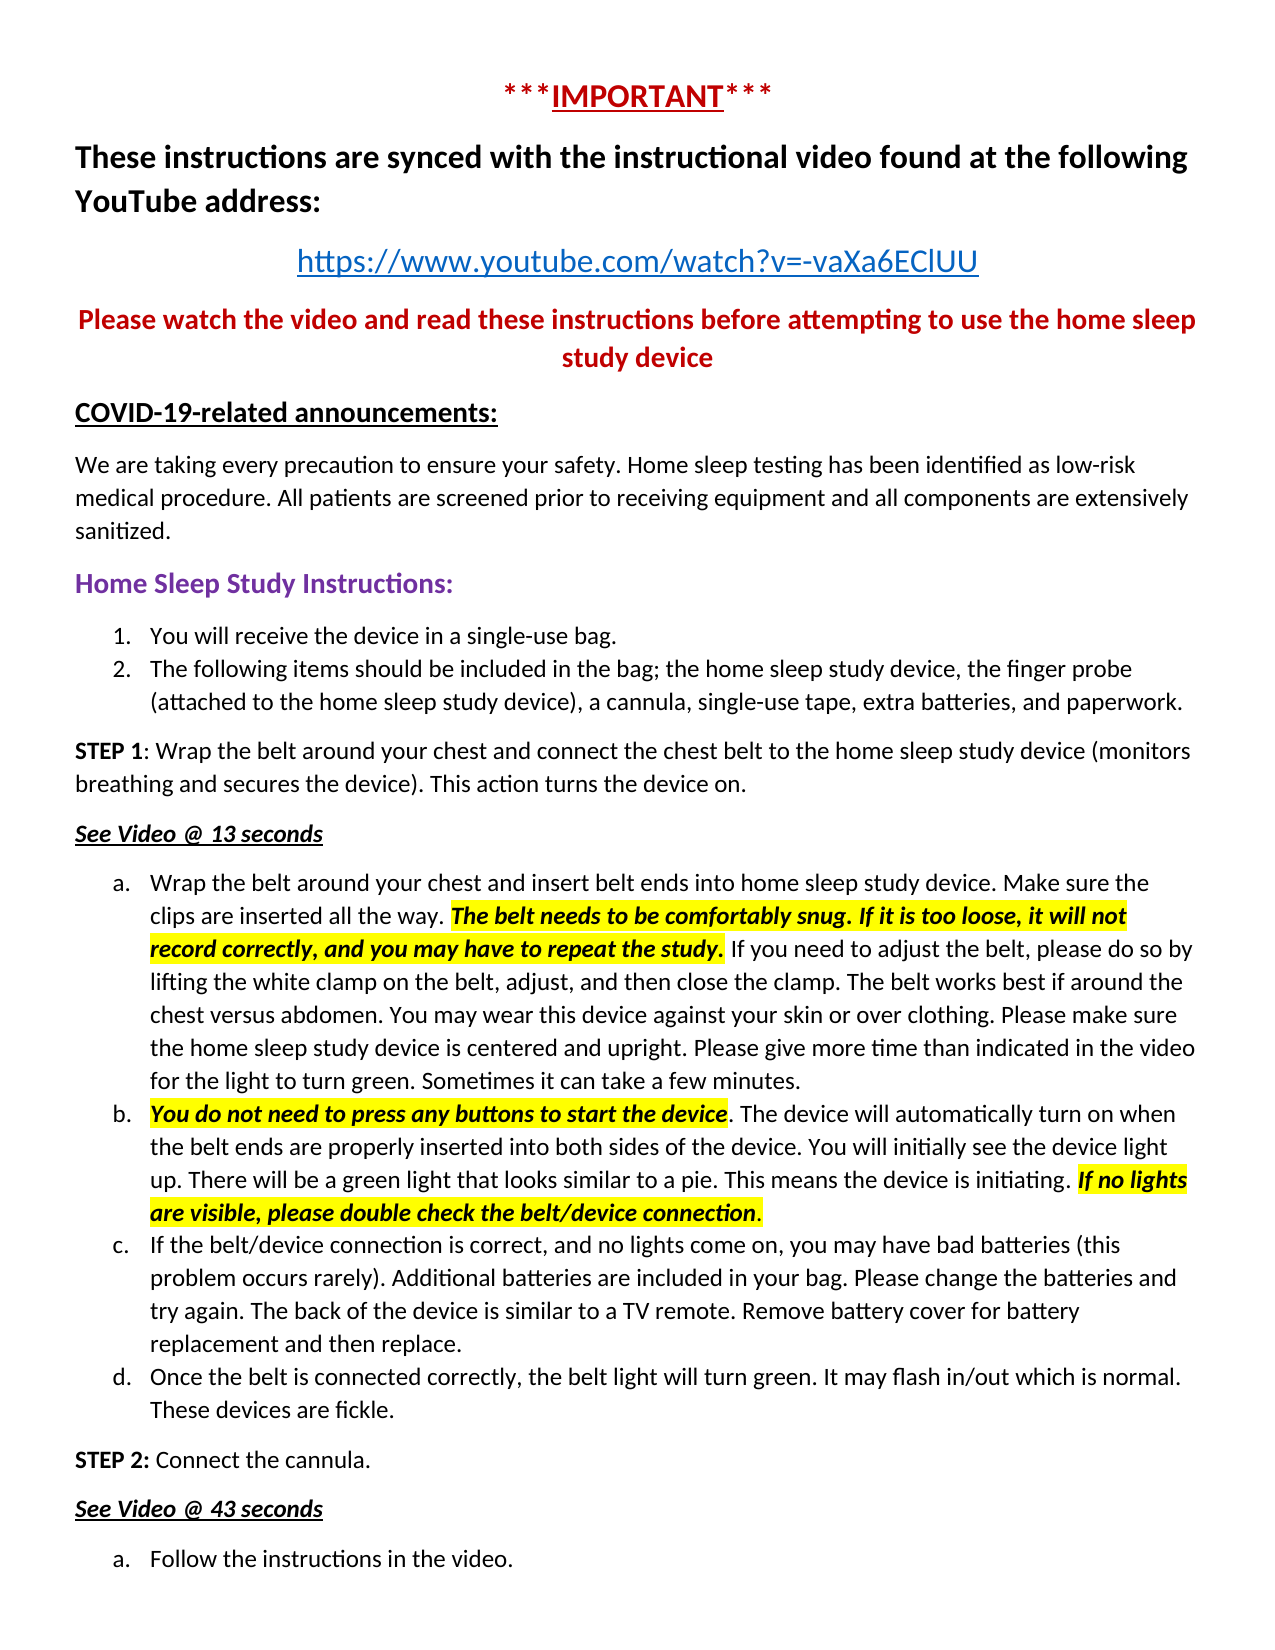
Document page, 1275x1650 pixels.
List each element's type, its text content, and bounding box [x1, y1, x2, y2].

text Home Sleep Study Instructions: [75, 565, 1200, 601]
list Once the belt is connected correctly, the belt light will turn green. It may flash in/out which is normal. These devices are fickle. [112, 1361, 1200, 1425]
list The following items should be included in the bag; the home sleep study device, the finger probe (attached to the home sleep study device), a cannula, single-use tape, extra batteries, and paperwork. [112, 653, 1200, 716]
text https://www.youtube.com/watch?v=-vaXa6EClUU [75, 240, 1200, 281]
text These instructions are synced with the instructional video found at the following YouTube address: [75, 136, 1200, 220]
text STEP 2: Connect the cannula. [75, 1444, 1200, 1474]
list If the belt/device connection is correct, and no lights come on, you may have bad batteries (this problem occurs rarely). Additional batteries are included in your bag. Please change the batteries and try again. The back of the device is similar to a TV remote. Remove battery cover for battery replacement and then replace. [112, 1229, 1200, 1359]
text See Video @ 43 seconds [75, 1493, 1200, 1524]
text Please watch the video and read these instructions before attempting to use the home sleep study device [75, 301, 1200, 375]
list You will receive the device in a single-use bag. [112, 620, 1200, 651]
text We are taking every precaution to ensure your safety. Home sleep testing has been identified as low-risk medical procedure. All patients are screened prior to receiving equipment and all components are extensively sanitized. [75, 449, 1200, 546]
list Follow the instructions in the video. [112, 1543, 1200, 1573]
text See Video @ 13 seconds [75, 818, 1200, 848]
text COVID-19-related announcements: [75, 394, 1200, 430]
text STEP 1: Wrap the belt around your chest and connect the chest belt to the home sleep study device (monitors breathing and secures the device). This action turns the device on. [75, 735, 1200, 799]
list You do not need to press any buttons to start the device. The device will automatically turn on when the belt ends are properly inserted into both sides of the device. You will initially see the device light up. There will be a green light that looks similar to a pie. This means the device is initiating. If no lights are visible, please double check the belt/device connection. [112, 1098, 1200, 1227]
text ***IMPORTANT*** [75, 75, 1200, 116]
list Wrap the belt around your chest and insert belt ends into home sleep study device. Make sure the clips are inserted all the way. The belt needs to be comfortably snug. If it is too loose, it will not record correctly, and you may have to repeat the study. If you need to adjust the belt, please do so by lifting the white clamp on the belt, adjust, and then close the clamp. The belt works best if around the chest versus abdomen. You may wear this device against your skin or over clothing. Please make sure the home sleep study device is centered and upright. Please give more time than indicated in the video for the light to turn green. Sometimes it can take a few minutes. [112, 867, 1200, 1096]
